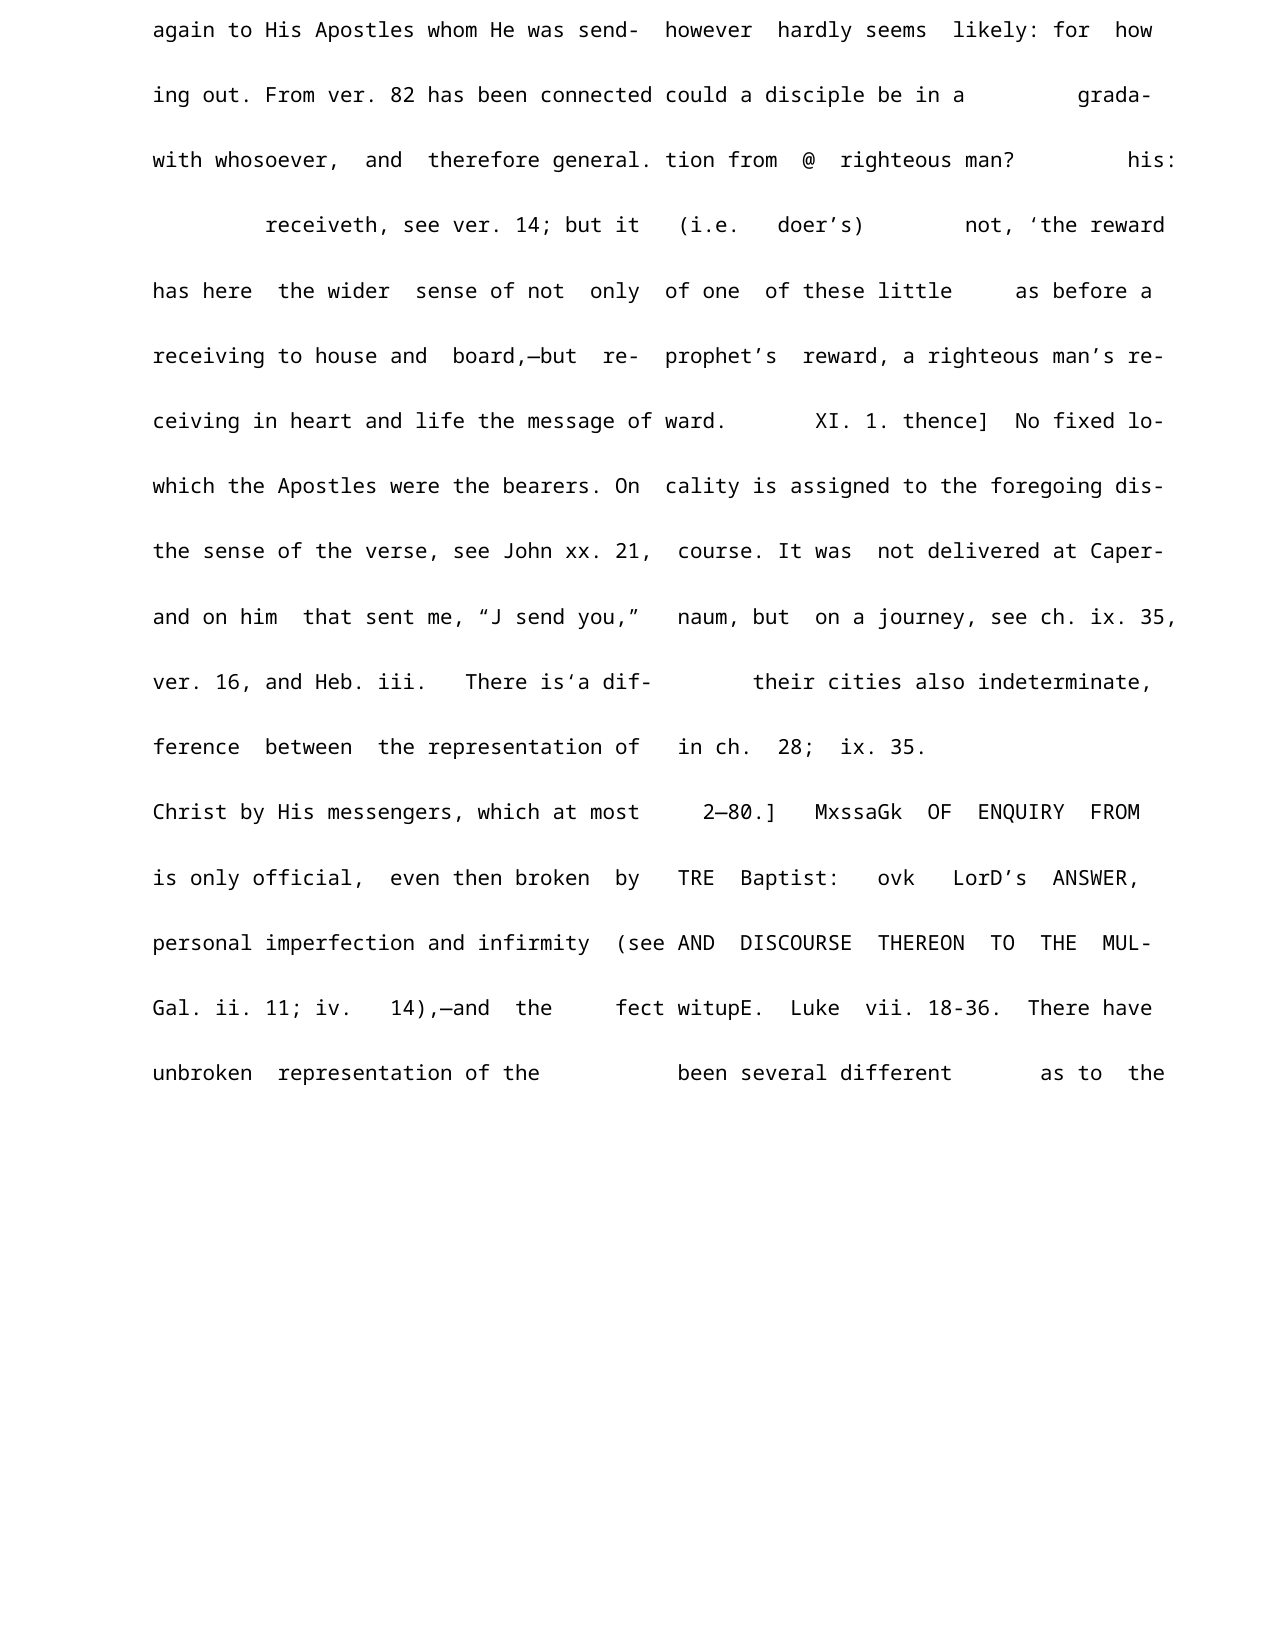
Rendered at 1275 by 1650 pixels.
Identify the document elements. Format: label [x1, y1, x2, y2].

text [15, 15, 1260, 1149]
